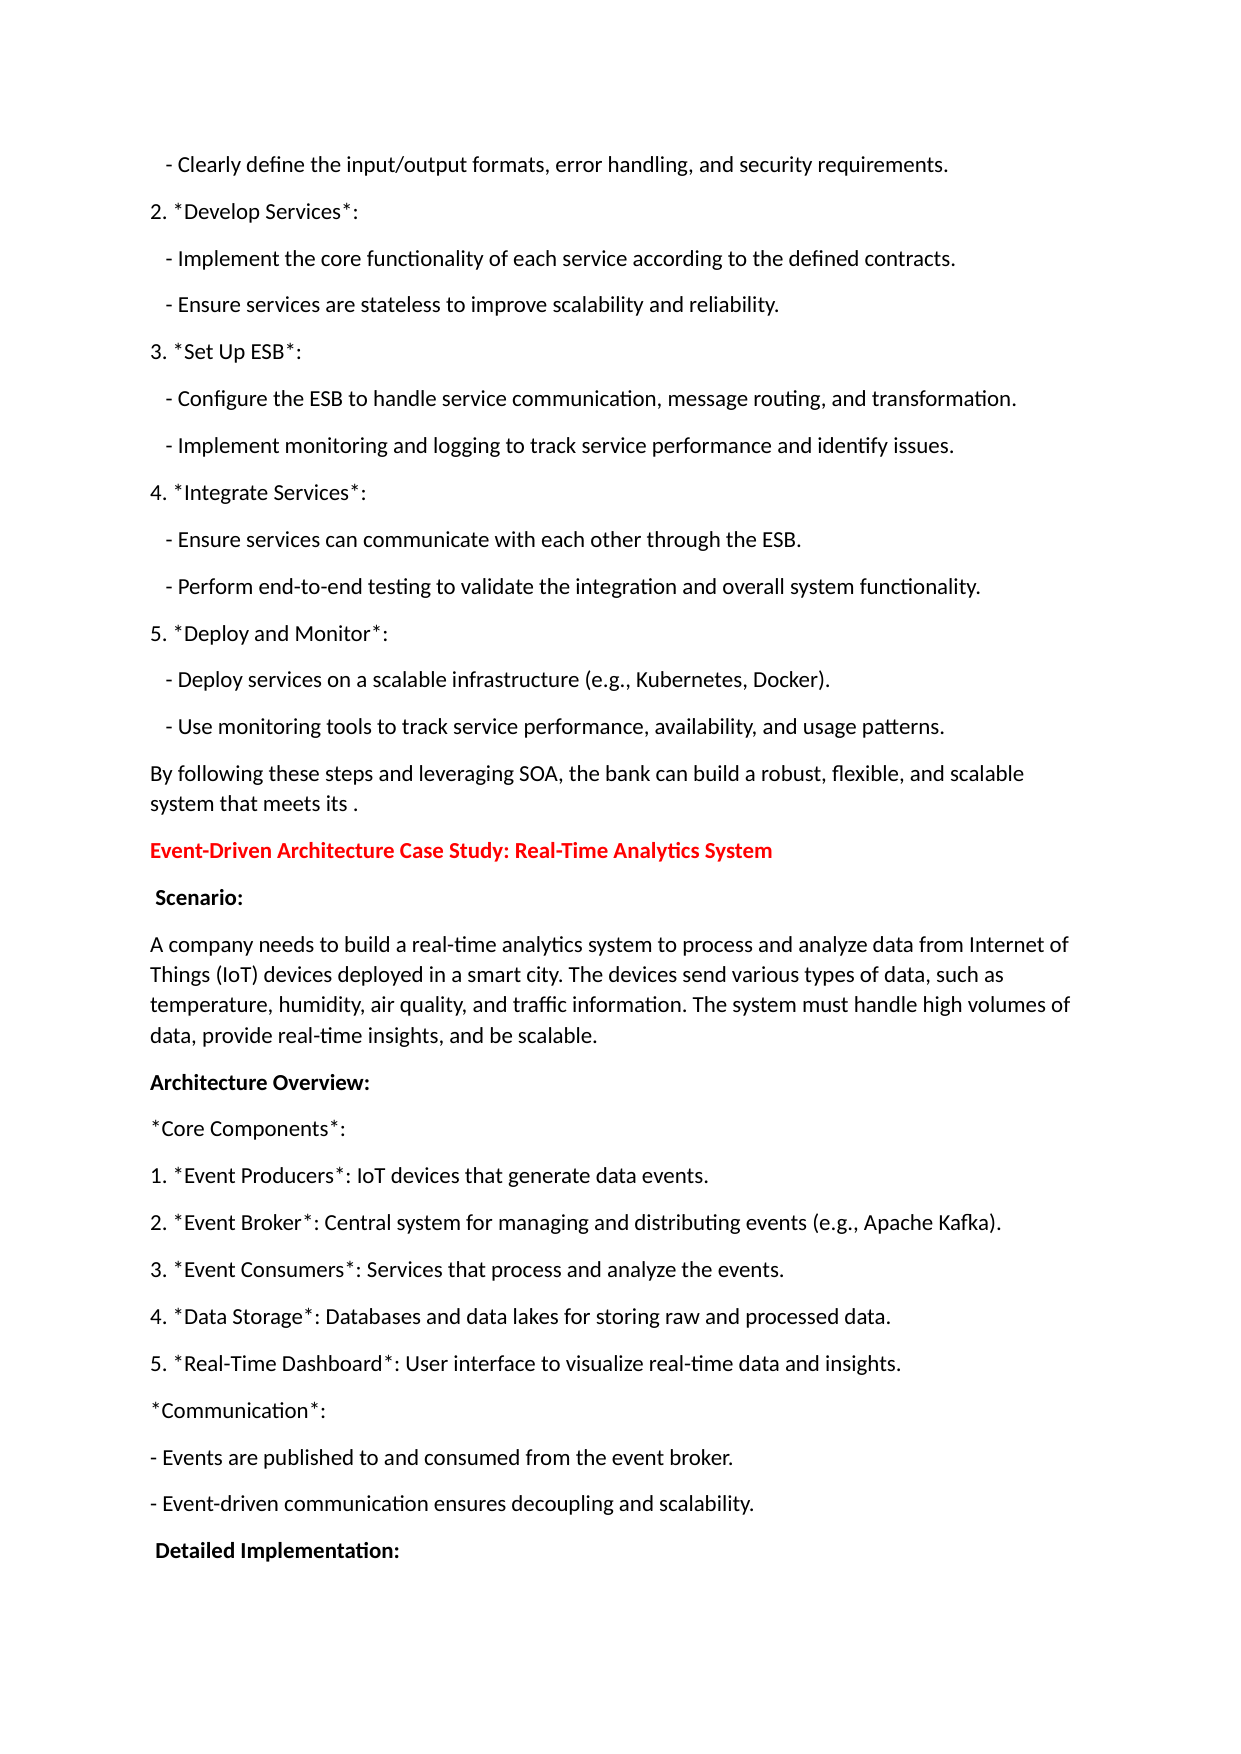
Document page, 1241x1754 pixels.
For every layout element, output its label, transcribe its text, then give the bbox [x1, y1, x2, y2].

text 5. *Deploy and Monitor*: [150, 619, 1090, 647]
text 2. *Develop Services*: [150, 197, 1090, 225]
text 5. *Real-Time Dashboard*: User interface to visualize real-time data and insights. [150, 1349, 1090, 1377]
text 2. *Event Broker*: Central system for managing and distributing events (e.g., Apache Kafka). [150, 1208, 1090, 1236]
text *Communication*: [150, 1396, 1090, 1424]
text Architecture Overview: [150, 1068, 1090, 1096]
text 4. *Integrate Services*: [150, 478, 1090, 506]
text Scenario: [150, 883, 1090, 911]
text - Event-driven communication ensures decoupling and scalability. [150, 1489, 1090, 1518]
text 4. *Data Storage*: Databases and data lakes for storing raw and processed data. [150, 1302, 1090, 1330]
text 1. *Event Producers*: IoT devices that generate data events. [150, 1161, 1090, 1189]
text - Perform end-to-end testing to validate the integration and overall system functionality. [150, 572, 1090, 600]
text Event-Driven Architecture Case Study: Real-Time Analytics System [150, 836, 1090, 864]
text - Ensure services are stateless to improve scalability and reliability. [150, 291, 1090, 319]
text 3. *Event Consumers*: Services that process and analyze the events. [150, 1255, 1090, 1283]
text - Use monitoring tools to track service performance, availability, and usage patterns. [150, 712, 1090, 741]
text - Clearly define the input/output formats, error handling, and security requirements. [150, 150, 1090, 178]
text Detailed Implementation: [150, 1536, 1090, 1564]
text - Events are published to and consumed from the event broker. [150, 1443, 1090, 1471]
text 3. *Set Up ESB*: [150, 337, 1090, 366]
text - Implement monitoring and logging to track service performance and identify issues. [150, 431, 1090, 459]
text - Deploy services on a scalable infrastructure (e.g., Kubernetes, Docker). [150, 666, 1090, 694]
text By following these steps and leveraging SOA, the bank can build a robust, flexible, and scalable system that meets its . [150, 759, 1090, 818]
text - Configure the ESB to handle service communication, message routing, and transformation. [150, 384, 1090, 412]
text - Implement the core functionality of each service according to the defined contracts. [150, 244, 1090, 272]
text *Core Components*: [150, 1114, 1090, 1143]
text A company needs to build a real-time analytics system to process and analyze data from Internet of Things (IoT) devices deployed in a smart city. The devices send various types of data, such as temperature, humidity, air quality, and traffic information. The system must handle high volumes of data, provide real-time insights, and be scalable. [150, 930, 1090, 1049]
text - Ensure services can communicate with each other through the ESB. [150, 525, 1090, 553]
